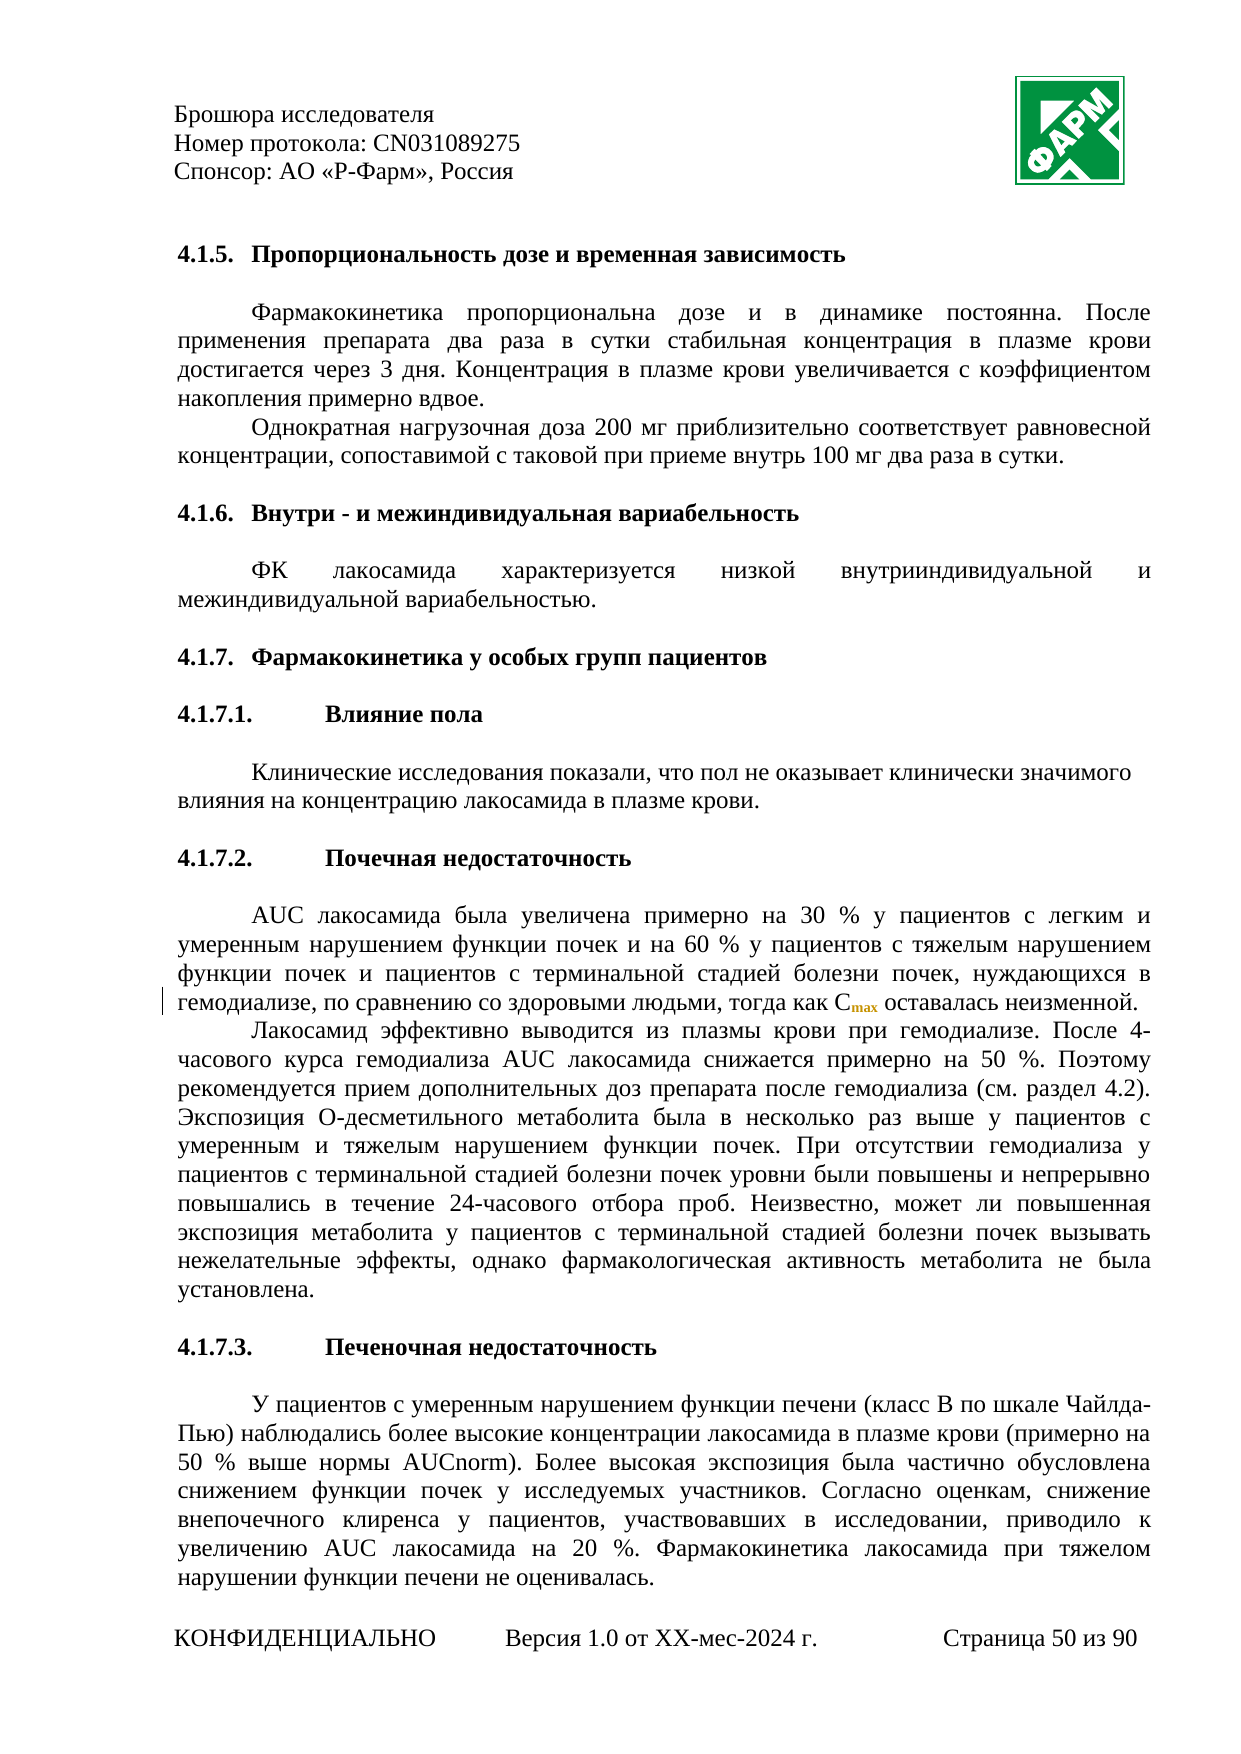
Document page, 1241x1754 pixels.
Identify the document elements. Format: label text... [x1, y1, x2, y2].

text У пациентов с умеренным нарушением функции печени (класс В по шкале Чайлда-Пью) наблюдались более высокие концентрации лакосамида в плазме крови (примерно на 50 % выше нормы AUCnorm). Более высокая экспозиция была частично обусловлена снижением функции почек у исследуемых участников. Согласно оценкам, снижение внепочечного клиренса у пациентов, участвовавших в исследовании, приводило к увеличению AUC лакосамида на 20 %. Фармакокинетика лакосамида при тяжелом нарушении функции печени не оценивалась. [177, 1389, 1152, 1590]
text Лакосамид эффективно выводится из плазмы крови при гемодиализе. После 4-часового курса гемодиализа AUC лакосамида снижается примерно на 50 %. Поэтому рекомендуется прием дополнительных доз препарата после гемодиализа (см. раздел 4.2). Экспозиция О-десметильного метаболита была в несколько раз выше у пациентов с умеренным и тяжелым нарушением функции почек. При отсутствии гемодиализа у пациентов с терминальной стадией болезни почек уровни были повышены и непрерывно повышались в течение 24-часового отбора проб. Неизвестно, может ли повышенная экспозиция метаболита у пациентов с терминальной стадией болезни почек вызывать нежелательные эффекты, однако фармакологическая активность метаболита не была установлена. [177, 1015, 1152, 1303]
text AUC лакосамида была увеличена примерно на 30 % у пациентов с легким и умеренным нарушением функции почек и на 60 % у пациентов с тяжелым нарушением функции почек и пациентов с терминальной стадией болезни почек, нуждающихся в гемодиализе, по сравнению со здоровыми людьми, тогда как Cmax оставалась неизменной. [177, 900, 1152, 1015]
subtitle Почечная недостаточность [177, 843, 1152, 872]
subtitle Фармакокинетика у особых групп пациентов [177, 642, 1152, 670]
text Однократная нагрузочная доза 200 мг приблизительно соответствует равновесной концентрации, сопоставимой с таковой при приеме внутрь 100 мг два раза в сутки. [177, 412, 1152, 469]
subtitle Печеночная недостаточность [177, 1332, 1152, 1360]
text Фармакокинетика пропорциональна дозе и в динамике постоянна. После применения препарата два раза в сутки стабильная концентрация в плазме крови достигается через 3 дня. Концентрация в плазме крови увеличивается с коэффициентом накопления примерно вдвое. [177, 297, 1152, 412]
text Клинические исследования показали, что пол не оказывает клинически значимого влияния на концентрацию лакосамида в плазме крови. [177, 757, 1152, 814]
subtitle Внутри - и межиндивидуальная вариабельность [177, 498, 1152, 527]
subtitle Пропорциональность дозе и временная зависимость [177, 239, 1152, 268]
text ФК лакосамида характеризуется низкой внутрииндивидуальной и межиндивидуальной вариабельностью. [177, 555, 1152, 613]
subtitle Влияние пола [177, 699, 1152, 728]
